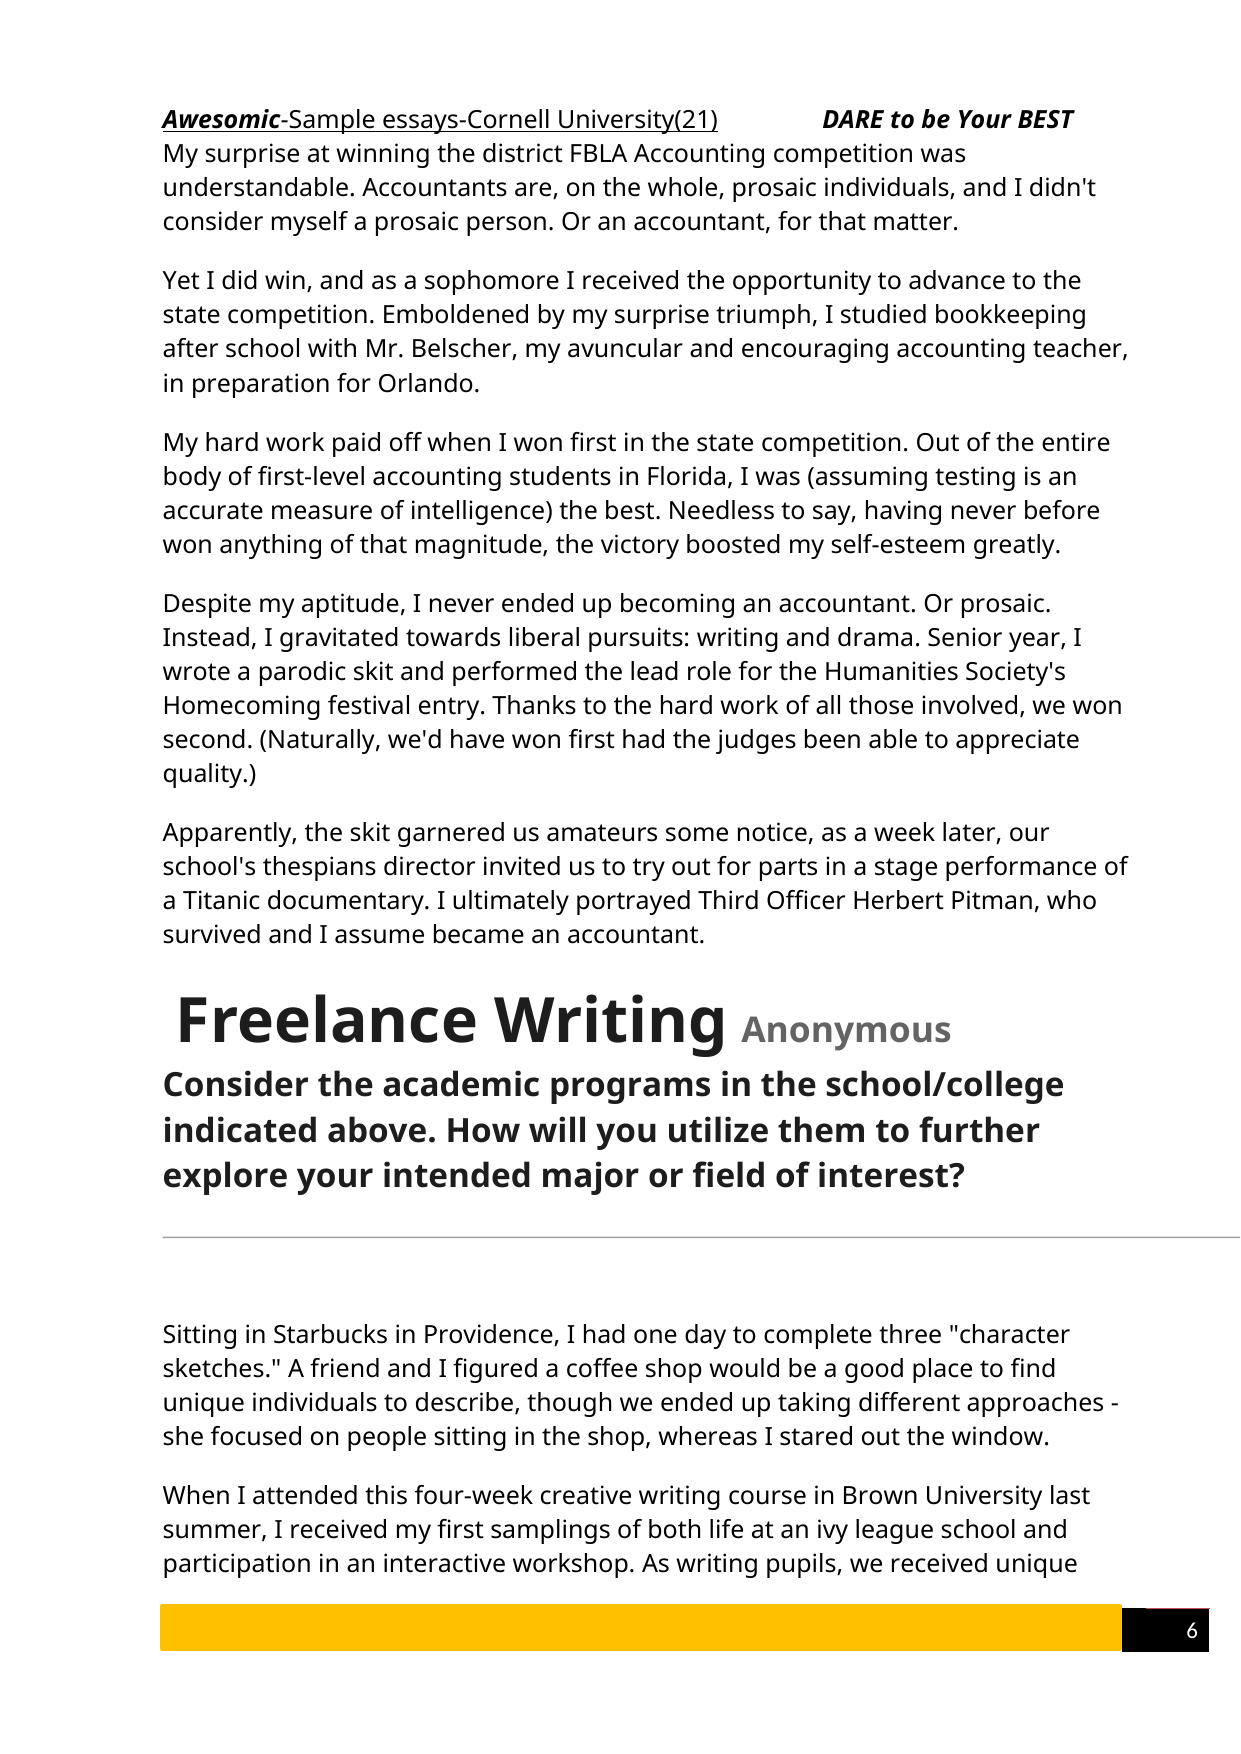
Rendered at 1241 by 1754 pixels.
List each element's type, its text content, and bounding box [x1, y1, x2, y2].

text Yet I did win, and as a sophomore I received the opportunity to advance to the state competition. Emboldened by my surprise triumph, I studied bookkeeping after school with Mr. Belscher, my avuncular and encouraging accounting teacher, in preparation for Orlando. [162, 263, 1137, 399]
text Consider the academic programs in the school/college indicated above. How will you utilize them to further explore your intended major or field of interest? [162, 1061, 1137, 1197]
subtitle Freelance Writing Anonymous [162, 976, 1137, 1061]
text Apparently, the skit garnered us amateurs some notice, as a week later, our school's thespians director invited us to try out for parts in a stage performance of a Titanic documentary. I ultimately portrayed Third Officer Herbert Pitman, who survived and I assume became an accountant. [162, 815, 1137, 951]
text Sitting in Starbucks in Providence, I had one day to complete three "character sketches." A friend and I figured a coffee shop would be a good place to find unique individuals to describe, though we ended up taking different approaches - she focused on people sitting in the shop, whereas I stared out the window. [162, 1316, 1137, 1453]
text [162, 1478, 1137, 1580]
text Despite my aptitude, I never ended up becoming an accountant. Or prosaic. Instead, I gravitated towards liberal pursuits: writing and drama. Senior year, I wrote a parodic skit and performed the lead role for the Humanities Society's Homecoming festival entry. Thanks to the hard work of all those involved, we won second. (Naturally, we'd have won first had the judges been able to appreciate quality.) [162, 586, 1137, 790]
text My hard work paid off when I won first in the state competition. Out of the entire body of first-level accounting students in Florida, I was (assuming testing is an accurate measure of intelligence) the best. Needless to say, having never before won anything of that magnitude, the victory boosted my self-esteem greatly. [162, 424, 1137, 561]
text My surprise at winning the district FBLA Accounting competition was understandable. Accountants are, on the whole, prosaic individuals, and I didn't consider myself a prosaic person. Or an accountant, for that matter. [162, 136, 1137, 238]
